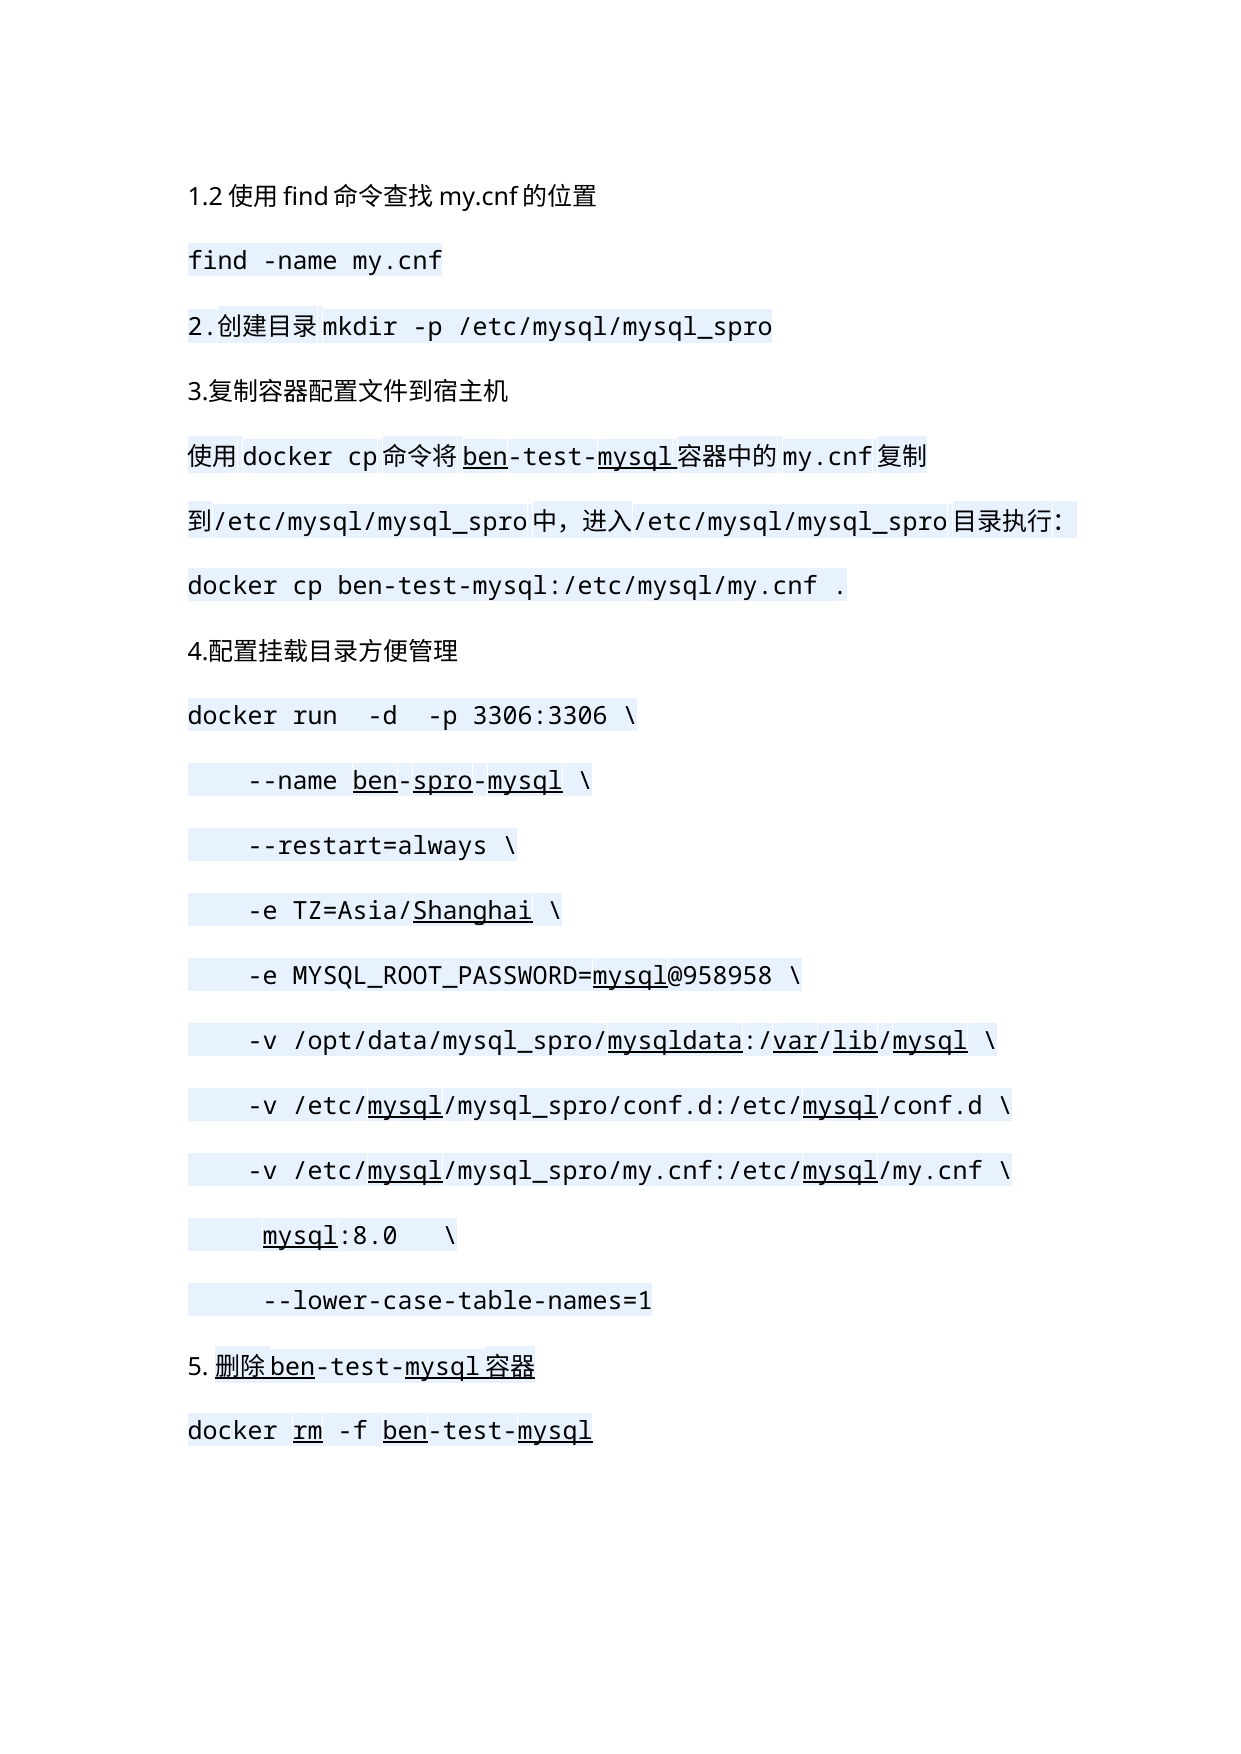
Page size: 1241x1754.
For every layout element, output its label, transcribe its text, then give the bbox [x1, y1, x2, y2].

text -v /etc/mysql/mysql_spro/conf.d:/etc/mysql/conf.d \ [187, 1072, 1053, 1137]
text docker cp ben-test-mysql:/etc/mysql/my.cnf . [187, 552, 1053, 617]
text 5. 删除ben-test-mysql容器 [187, 1332, 1053, 1397]
text docker run -d -p 3306:3306 \ [187, 682, 1053, 747]
text 使用docker cp命令将ben-test-mysql容器中的my.cnf复制到/etc/mysql/mysql_spro中，进入/etc/mysql/mysql_spro目录执行： [187, 422, 1053, 552]
text --restart=always \ [187, 812, 1053, 877]
text -e MYSQL_ROOT_PASSWORD=mysql@958958 \ [187, 942, 1053, 1007]
text --lower-case-table-names=1 [187, 1267, 1053, 1332]
text 4.配置挂载目录方便管理 [187, 617, 1053, 682]
text 1.2使用find命令查找my.cnf的位置 [187, 162, 1053, 227]
text 2.创建目录mkdir -p /etc/mysql/mysql_spro [187, 292, 1053, 357]
text find -name my.cnf [187, 227, 1053, 292]
text --name ben-spro-mysql \ [187, 747, 1053, 812]
text mysql:8.0 \ [187, 1202, 1053, 1267]
text -v /etc/mysql/mysql_spro/my.cnf:/etc/mysql/my.cnf \ [187, 1137, 1053, 1202]
text 3.复制容器配置文件到宿主机 [187, 357, 1053, 422]
text -v /opt/data/mysql_spro/mysqldata:/var/lib/mysql \ [187, 1007, 1053, 1072]
text docker rm -f ben-test-mysql [187, 1397, 1053, 1462]
text -e TZ=Asia/Shanghai \ [187, 877, 1053, 942]
